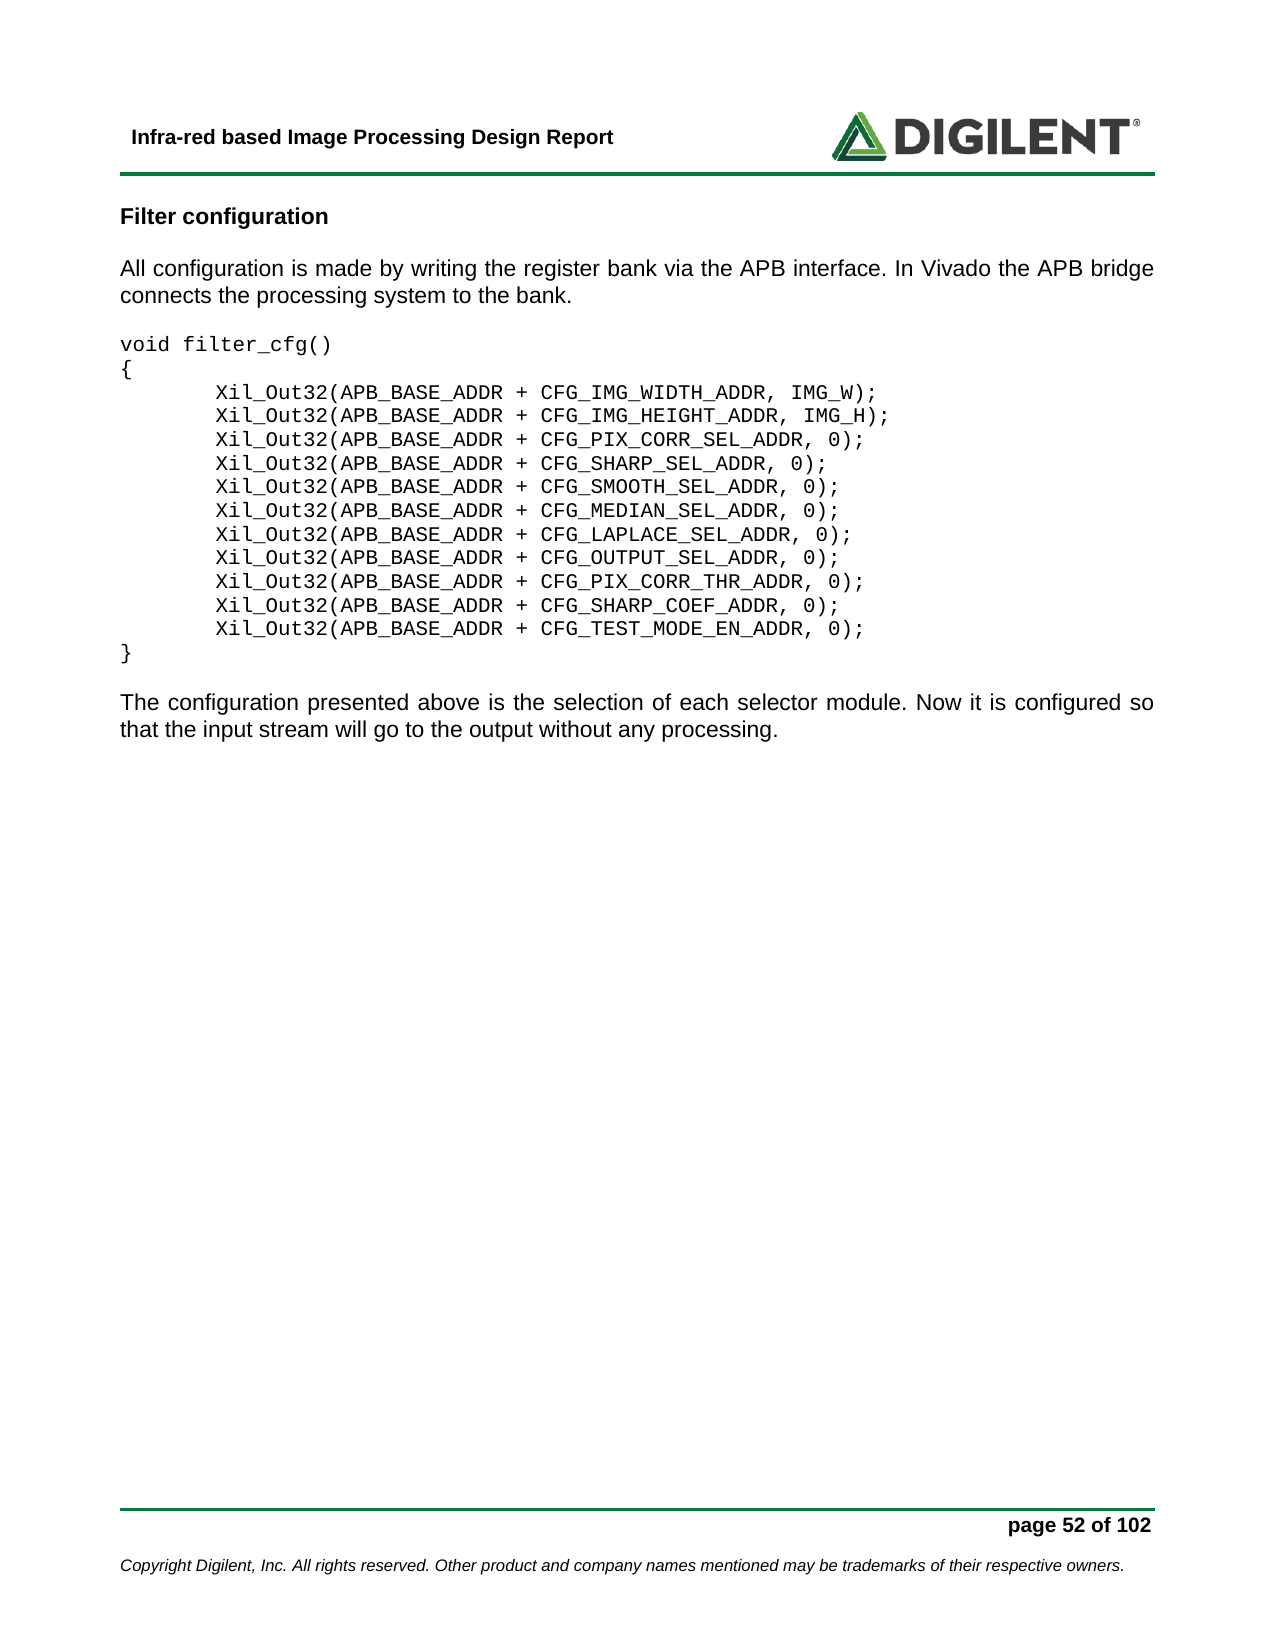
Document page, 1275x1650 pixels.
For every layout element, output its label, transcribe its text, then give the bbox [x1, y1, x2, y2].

text Xil_Out32(APB_BASE_ADDR + CFG_IMG_HEIGHT_ADDR, IMG_H); [120, 405, 1155, 429]
text The configuration presented above is the selection of each selector module. Now it is configured so that the input stream will go to the output without any processing. [120, 689, 1155, 742]
text All configuration is made by writing the register bank via the APB interface. In Vivado the APB bridge connects the processing system to the bank. [120, 255, 1155, 308]
picture [832, 112, 1140, 161]
text Xil_Out32(APB_BASE_ADDR + CFG_SHARP_COEF_ADDR, 0); [120, 594, 1155, 618]
text Xil_Out32(APB_BASE_ADDR + CFG_OUTPUT_SEL_ADDR, 0); [120, 547, 1155, 571]
subtitle Filter configuration [120, 203, 1267, 229]
text Xil_Out32(APB_BASE_ADDR + CFG_SHARP_SEL_ADDR, 0); [120, 453, 1155, 476]
text Xil_Out32(APB_BASE_ADDR + CFG_IMG_WIDTH_ADDR, IMG_W); [120, 382, 1155, 405]
text Xil_Out32(APB_BASE_ADDR + CFG_TEST_MODE_EN_ADDR, 0); [120, 618, 1155, 642]
text } [120, 642, 1155, 666]
text Xil_Out32(APB_BASE_ADDR + CFG_SMOOTH_SEL_ADDR, 0); [120, 476, 1155, 500]
text Xil_Out32(APB_BASE_ADDR + CFG_LAPLACE_SEL_ADDR, 0); [120, 524, 1155, 547]
text { [120, 358, 1155, 382]
text Xil_Out32(APB_BASE_ADDR + CFG_PIX_CORR_SEL_ADDR, 0); [120, 429, 1155, 453]
text Xil_Out32(APB_BASE_ADDR + CFG_MEDIAN_SEL_ADDR, 0); [120, 500, 1155, 524]
text Xil_Out32(APB_BASE_ADDR + CFG_PIX_CORR_THR_ADDR, 0); [120, 571, 1155, 594]
text void filter_cfg() [120, 334, 1155, 358]
